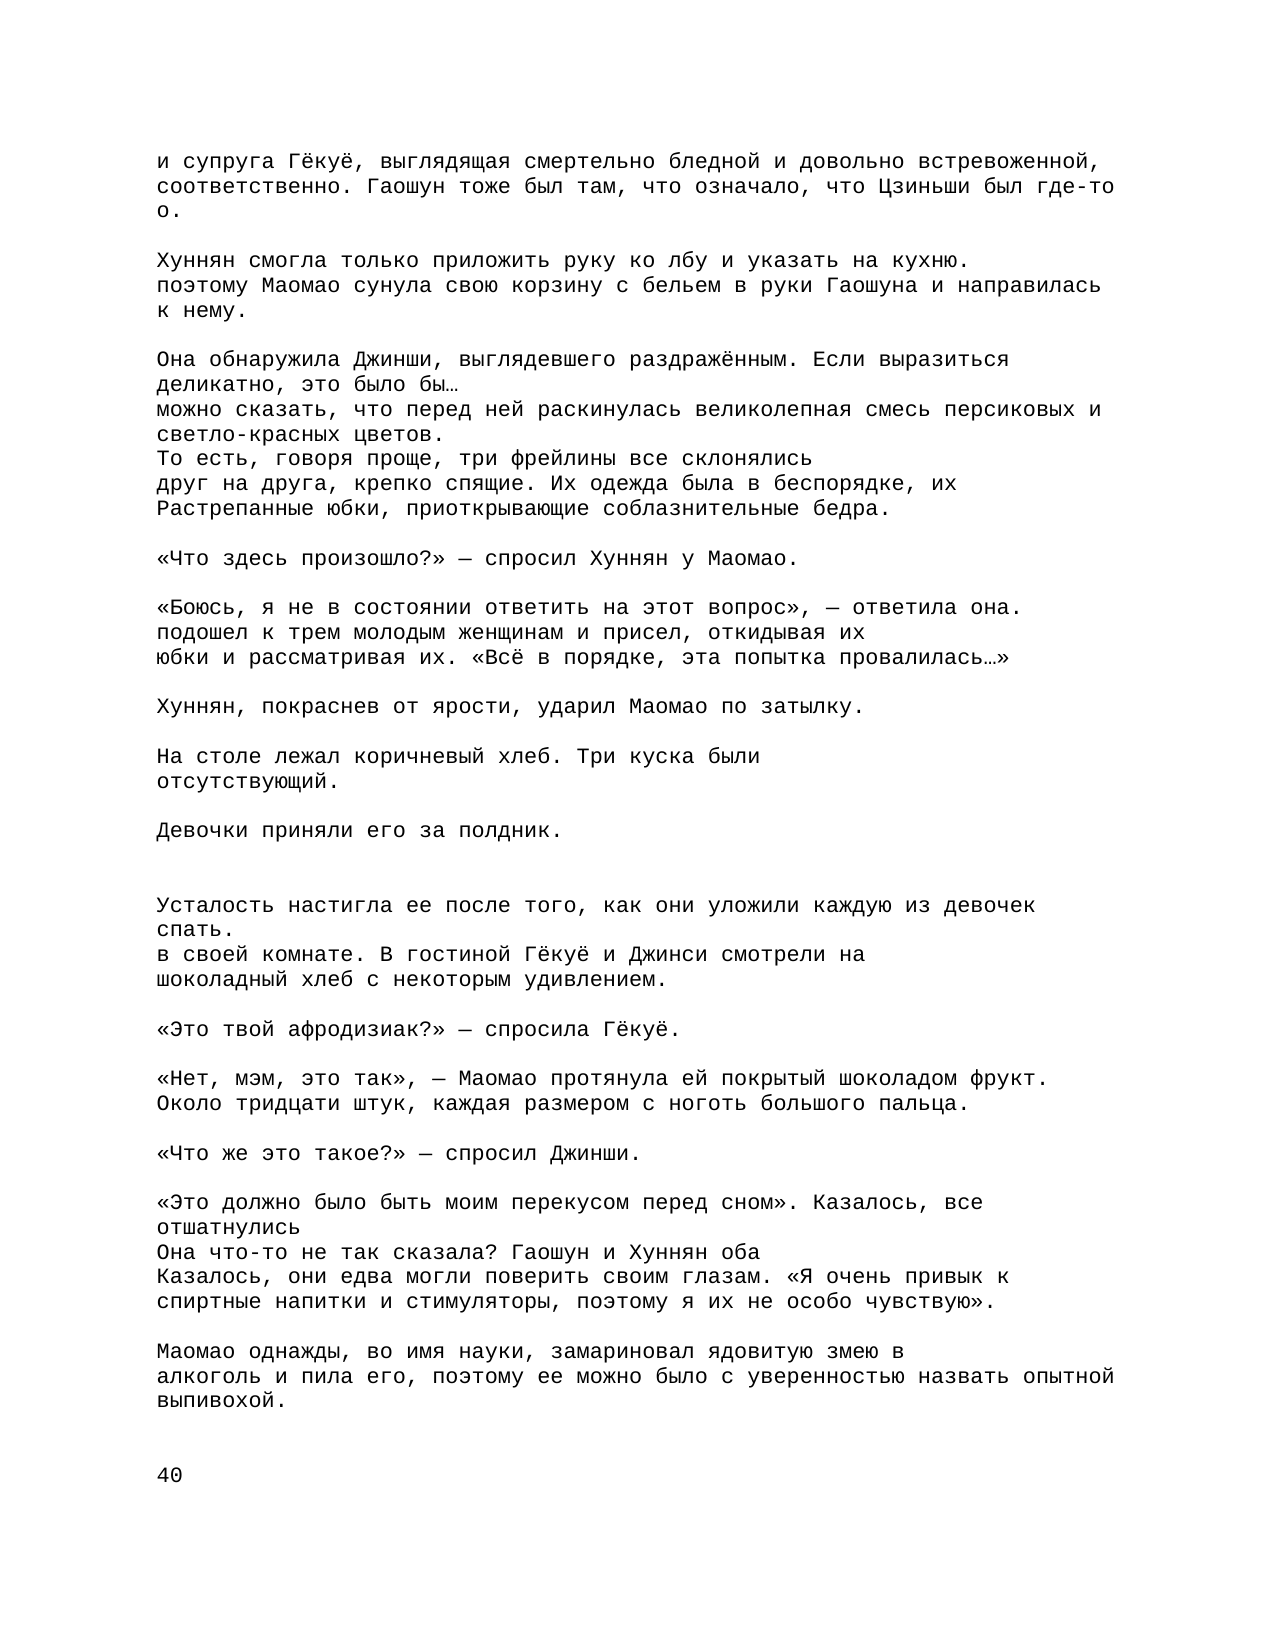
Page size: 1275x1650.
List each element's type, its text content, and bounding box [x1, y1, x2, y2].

text Девочки приняли его за полдник. [156, 819, 1118, 844]
text о. [156, 199, 1118, 224]
text Около тридцати штук, каждая размером с ноготь большого пальца. [156, 1092, 1118, 1117]
text То есть, говоря проще, три фрейлины все склонялись [156, 447, 1118, 472]
text отсутствующий. [156, 770, 1118, 794]
text На столе лежал коричневый хлеб. Три куска были [156, 745, 1118, 770]
text в своей комнате. В гостиной Гёкуё и Джинси смотрели на [156, 943, 1118, 968]
text «Что здесь произошло?» — спросил Хуннян у Маомао. [156, 547, 1118, 571]
text шоколадный хлеб с некоторым удивлением. [156, 968, 1118, 993]
text «Что же это такое?» — спросил Джинши. [156, 1142, 1118, 1166]
text подошел к трем молодым женщинам и присел, откидывая их [156, 621, 1118, 646]
text Хуннян, покраснев от ярости, ударил Маомао по затылку. [156, 695, 1118, 720]
text «Это должно было быть моим перекусом перед сном». Казалось, все отшатнулись [156, 1191, 1118, 1241]
text Она что-то не так сказала? Гаошун и Хуннян оба [156, 1241, 1118, 1266]
text Казалось, они едва могли поверить своим глазам. «Я очень привык к [156, 1266, 1118, 1290]
text юбки и рассматривая их. «Всё в порядке, эта попытка провалилась…» [156, 646, 1118, 671]
text Она обнаружила Джинши, выглядевшего раздражённым. Если выразиться деликатно, это было бы… [156, 348, 1118, 398]
text можно сказать, что перед ней раскинулась великолепная смесь персиковых и светло-красных цветов. [156, 398, 1118, 447]
text «Боюсь, я не в состоянии ответить на этот вопрос», — ответила она. [156, 596, 1118, 621]
text соответственно. Гаошун тоже был там, что означало, что Цзиньши был где-то [156, 175, 1118, 199]
text Хуннян смогла только приложить руку ко лбу и указать на кухню. [156, 249, 1118, 274]
text друг на друга, крепко спящие. Их одежда была в беспорядке, их [156, 472, 1118, 497]
text поэтому Маомао сунула свою корзину с бельем в руки Гаошуна и направилась к нему. [156, 274, 1118, 323]
text «Это твой афродизиак?» — спросила Гёкуё. [156, 1018, 1118, 1042]
text спиртные напитки и стимуляторы, поэтому я их не особо чувствую». [156, 1290, 1118, 1315]
text 40 [156, 1464, 1118, 1489]
text и супруга Гёкуё, выглядящая смертельно бледной и довольно встревоженной, [156, 150, 1118, 175]
text Маомао однажды, во имя науки, замариновал ядовитую змею в [156, 1340, 1118, 1365]
text Усталость настигла ее после того, как они уложили каждую из девочек спать. [156, 894, 1118, 943]
text Растрепанные юбки, приоткрывающие соблазнительные бедра. [156, 497, 1118, 522]
text алкоголь и пила его, поэтому ее можно было с уверенностью назвать опытной выпивохой. [156, 1365, 1118, 1414]
text «Нет, мэм, это так», — Маомао протянула ей покрытый шоколадом фрукт. [156, 1067, 1118, 1092]
